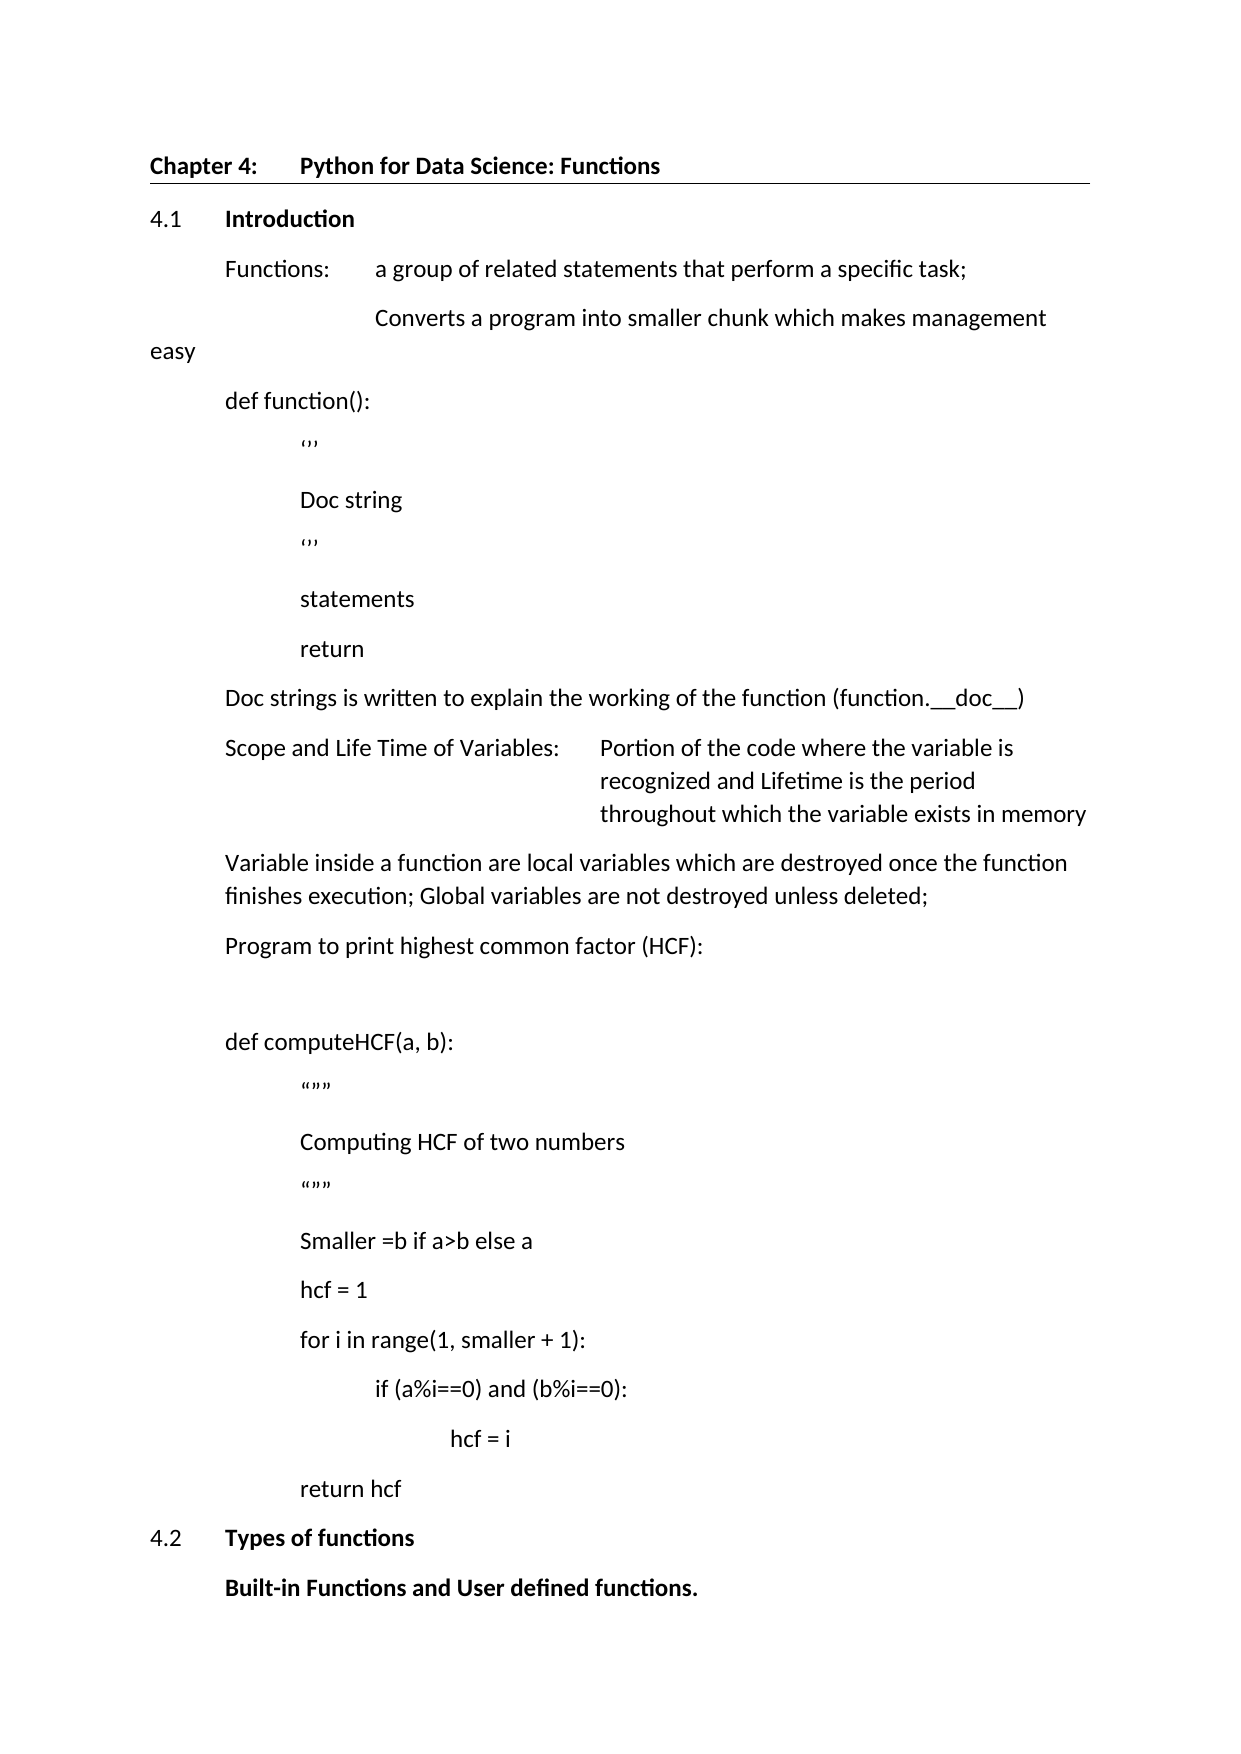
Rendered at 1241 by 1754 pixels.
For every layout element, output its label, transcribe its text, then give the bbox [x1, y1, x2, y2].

text statements [150, 583, 1090, 614]
text Converts a program into smaller chunk which makes management easy [150, 302, 1090, 366]
text 4.1 Introduction [150, 203, 1090, 234]
text “”” [225, 1175, 1090, 1206]
text Smaller =b if a>b else a [225, 1225, 1090, 1255]
text Computing HCF of two numbers [225, 1126, 1090, 1156]
text return hcf [225, 1473, 1090, 1503]
text hcf = i [225, 1423, 1090, 1454]
text Functions: a group of related statements that perform a specific task; [150, 253, 1090, 283]
text def function(): [150, 385, 1090, 415]
text Chapter 4: Python for Data Science: Functions [150, 150, 1090, 183]
text Variable inside a function are local variables which are destroyed once the function finishes execution; Global variables are not destroyed unless deleted; [225, 847, 1090, 911]
text 4.2 Types of functions [150, 1522, 1090, 1553]
text if (a%i==0) and (b%i==0): [225, 1374, 1090, 1404]
text return [150, 633, 1090, 663]
text Doc string [150, 484, 1090, 514]
text ‘’’ [150, 534, 1090, 564]
text Scope and Life Time of Variables: Portion of the code where the variable is recognized and Lifetime is the period throughout which the variable exists in memory [225, 732, 1090, 828]
text for i in range(1, smaller + 1): [225, 1324, 1090, 1354]
text “”” [225, 1076, 1090, 1107]
text hcf = 1 [225, 1274, 1090, 1305]
text def computeHCF(a, b): [225, 1027, 1090, 1057]
text ‘’’ [150, 434, 1090, 465]
text Built-in Functions and User defined functions. [150, 1572, 1090, 1602]
text Program to print highest common factor (HCF): [225, 930, 1090, 960]
text Doc strings is written to explain the working of the function (function.__doc__) [150, 682, 1090, 713]
